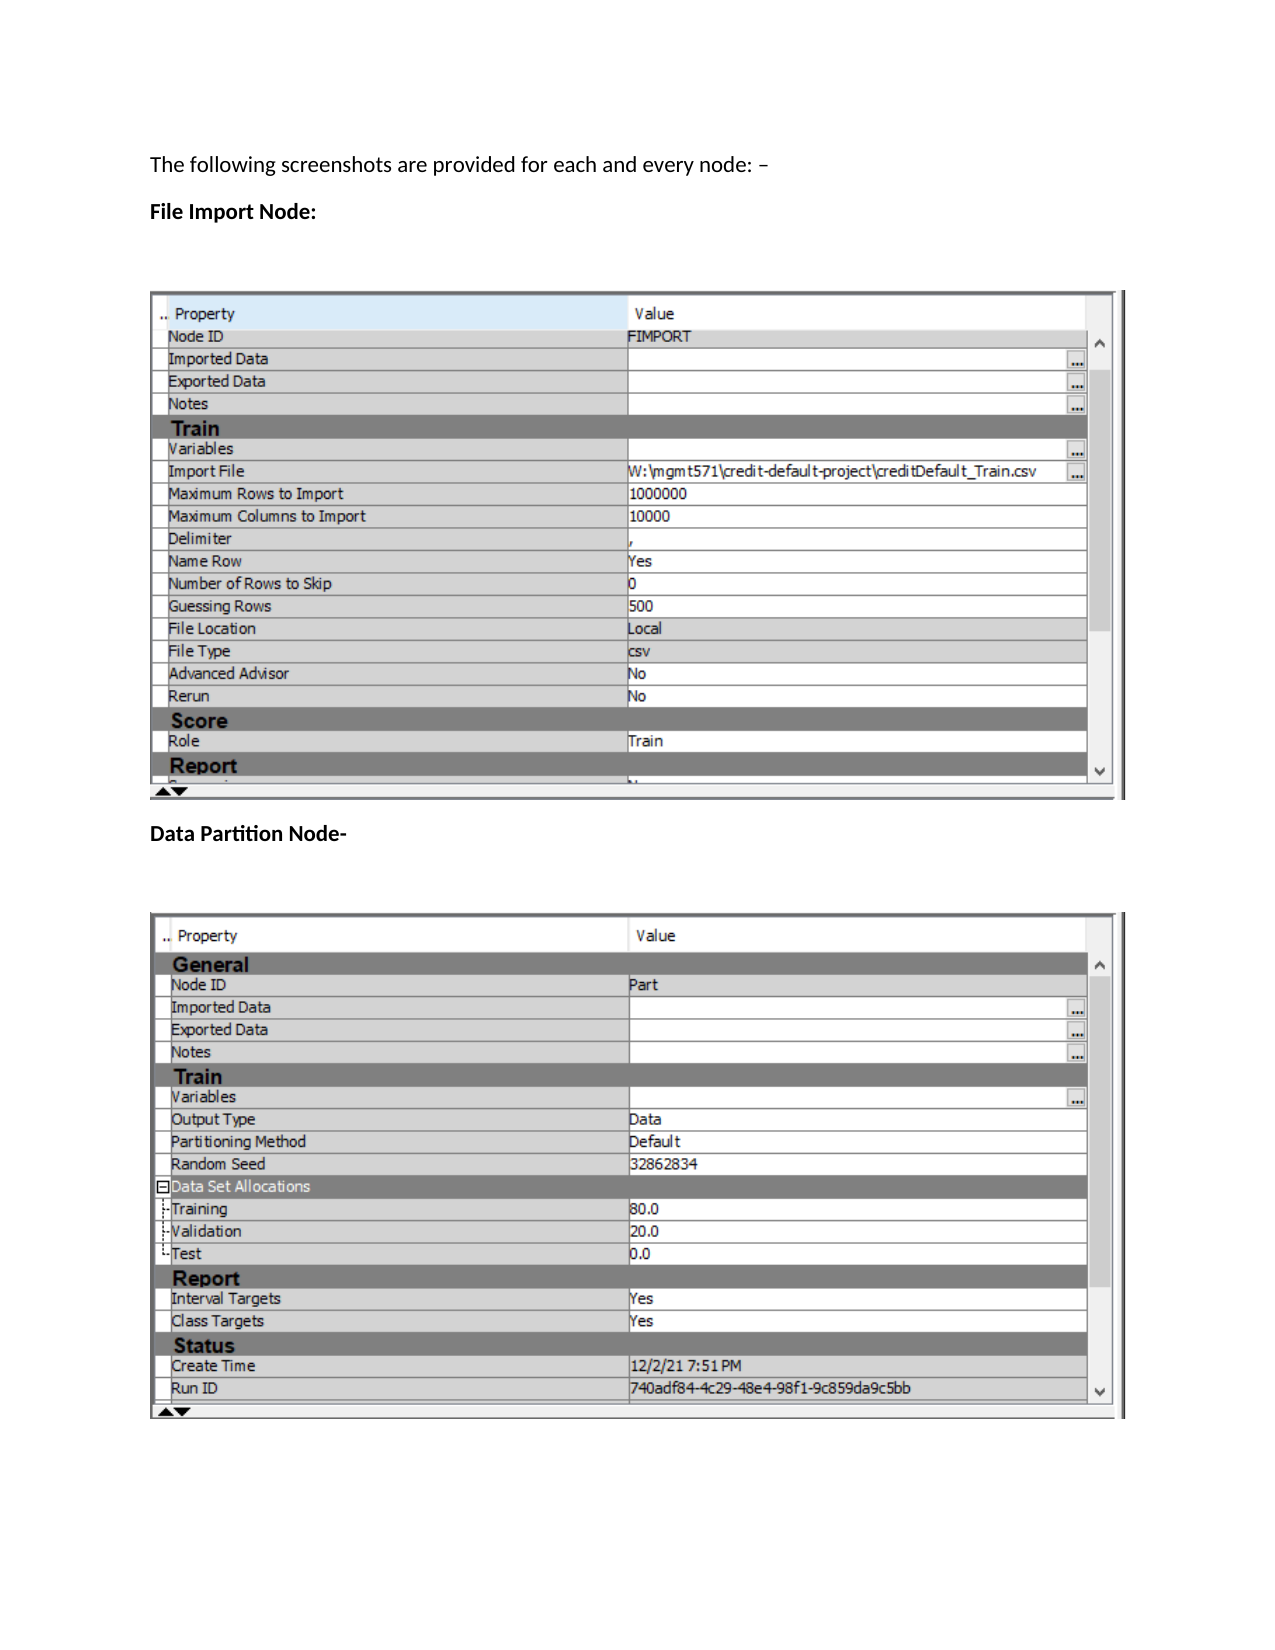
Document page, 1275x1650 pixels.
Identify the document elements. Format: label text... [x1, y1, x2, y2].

text The following screenshots are provided for each and every node: – [150, 150, 1125, 178]
picture [150, 290, 1125, 800]
text Data Partition Node- [150, 819, 1125, 847]
text File Import Node: [150, 197, 1125, 225]
picture [150, 912, 1125, 1419]
